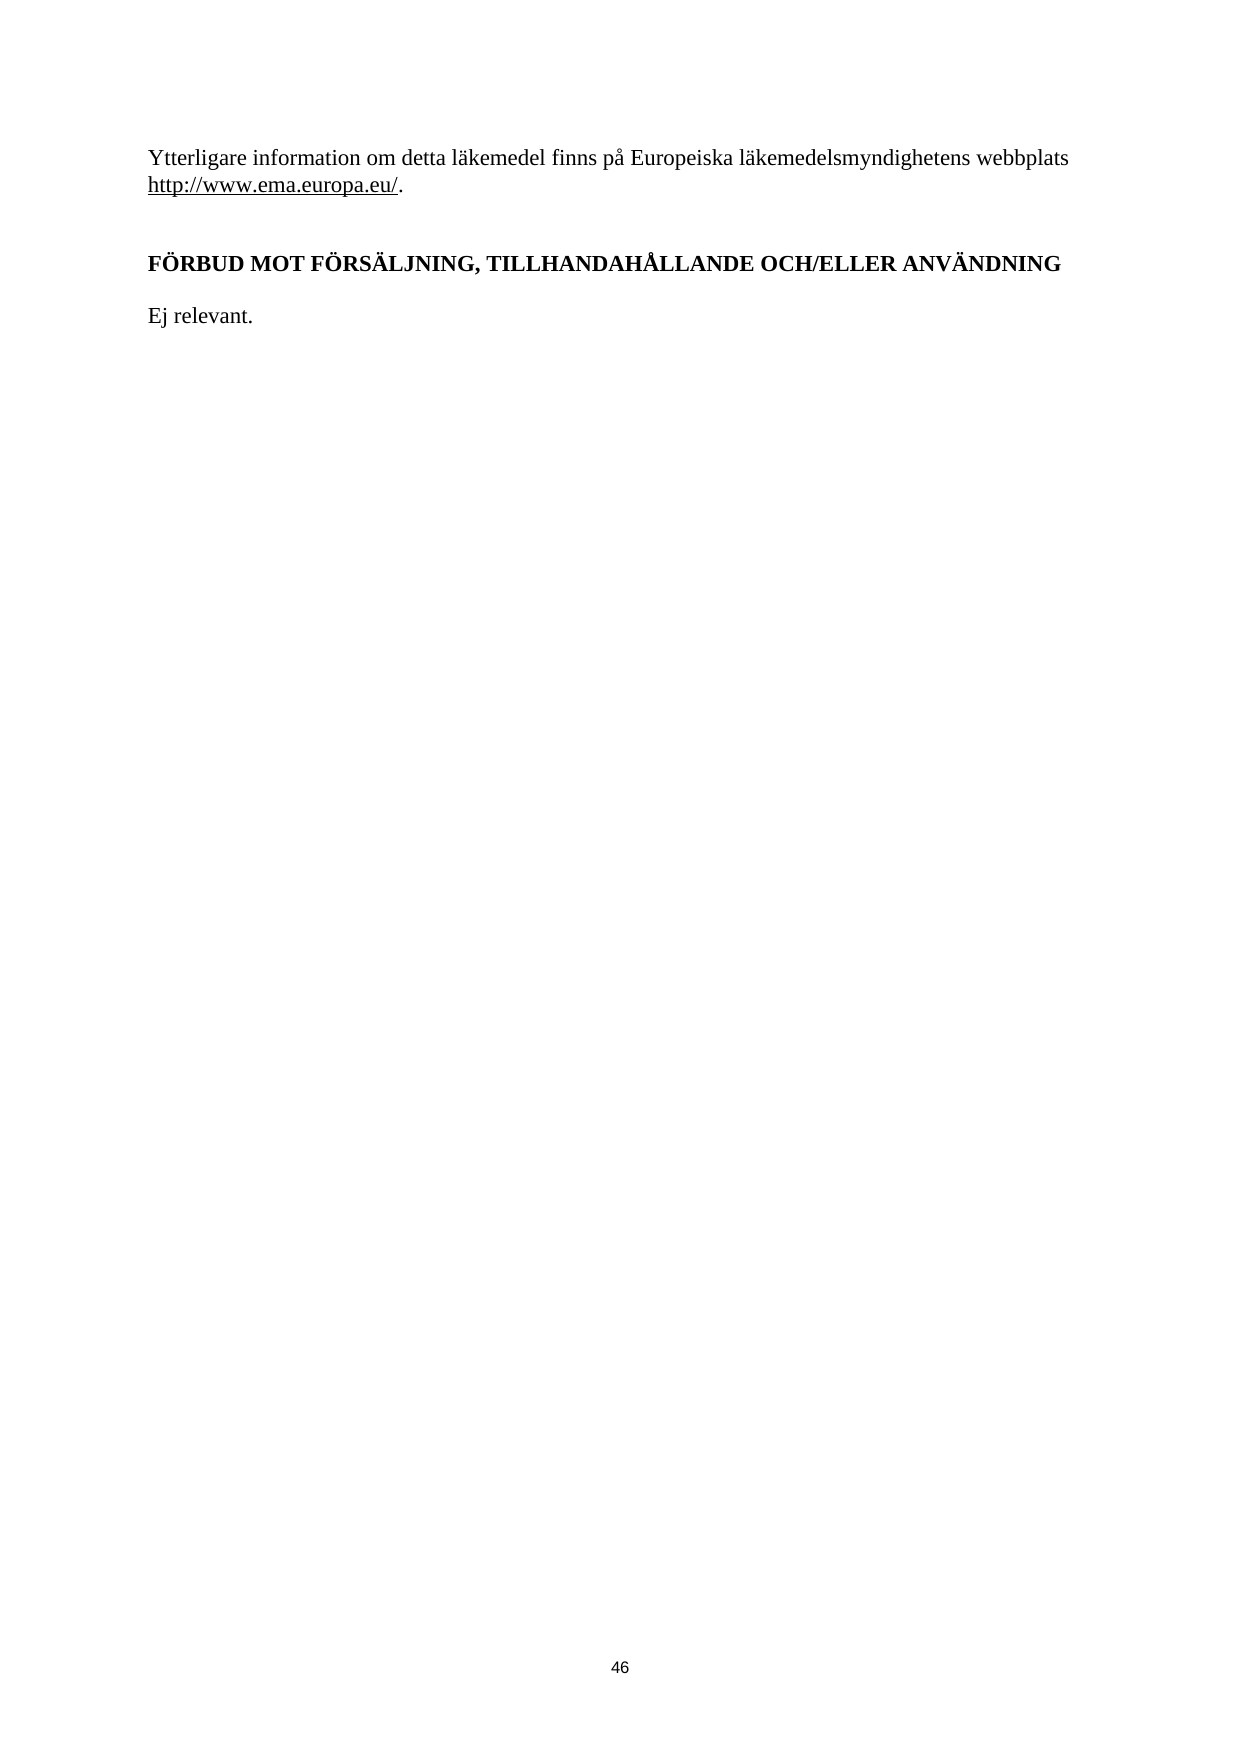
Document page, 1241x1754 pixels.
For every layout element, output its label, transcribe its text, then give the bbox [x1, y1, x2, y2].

text Ej relevant. [148, 303, 1092, 329]
text FÖRBUD FÖRSÄLJNING, TILLHANDAHÅLLANDE OCH/ELLER ANVÄNDNING [148, 250, 1092, 276]
text Ytterligare information om detta läkemedel finns på Europeiska läkemedelsmyndighetens webbplats http://www.ema.europa.eu/. [148, 144, 1126, 197]
